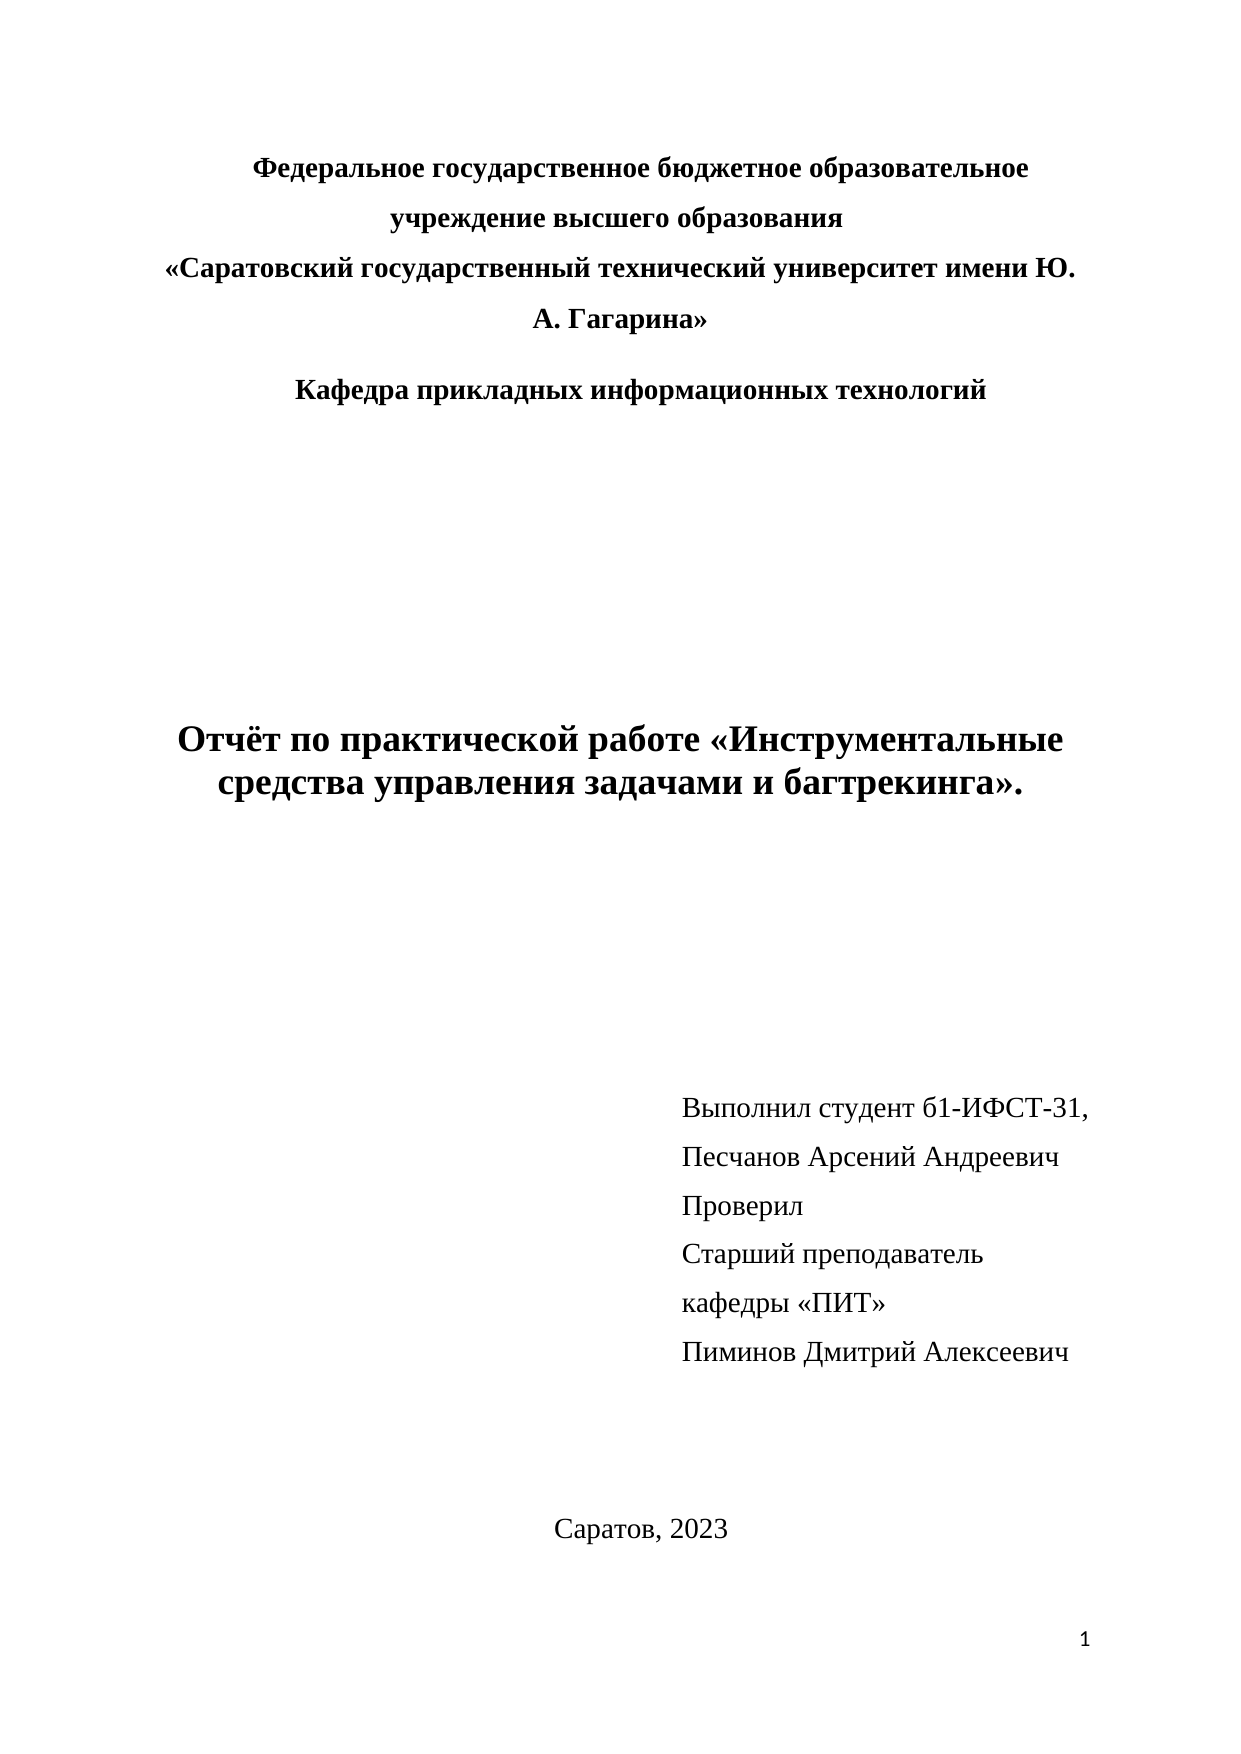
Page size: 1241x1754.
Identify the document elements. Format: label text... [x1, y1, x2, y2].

text Федеральное государственное бюджетное образовательное учреждение высшего образования «Саратовский государственный технический университет имени Ю. А. Гагарина» [150, 150, 1090, 334]
text Саратов, 2023 [150, 1511, 1090, 1545]
text Песчанов Арсений Андреевич [682, 1139, 1090, 1172]
text Выполнил студент б1-ИФСТ-31, [682, 1090, 1090, 1123]
text Проверил [682, 1188, 1090, 1221]
text кафедры «ПИТ» [682, 1286, 1090, 1319]
text Старший преподаватель [682, 1237, 1090, 1270]
text Пиминов Дмитрий Алексеевич [682, 1334, 1090, 1368]
text Кафедра прикладных информационных технологий [150, 372, 1090, 406]
text Отчёт по практической работе «Инструментальные средства управления задачами и багтрекинга». [150, 716, 1090, 802]
